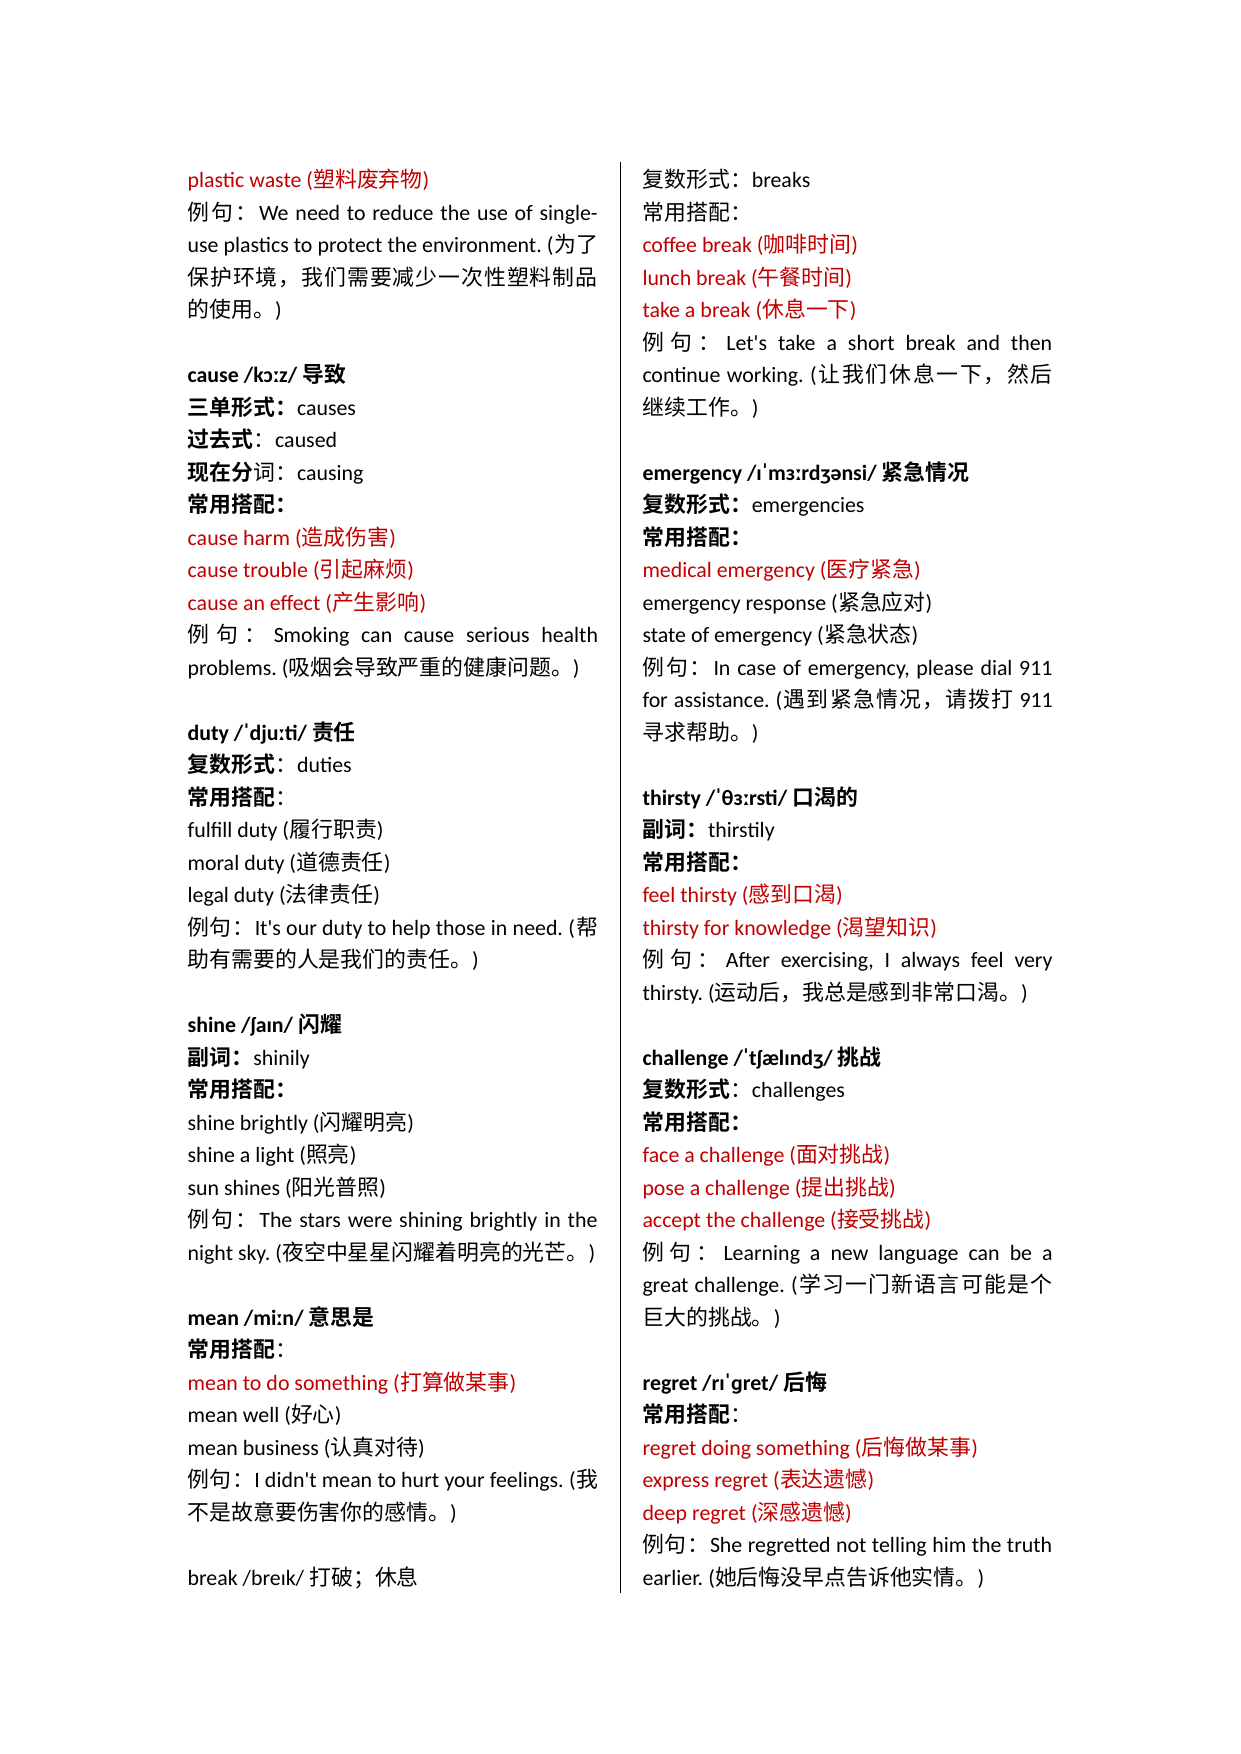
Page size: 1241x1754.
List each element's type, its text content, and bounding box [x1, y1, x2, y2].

text coffee break (咖啡时间) [642, 227, 1053, 259]
text 常用搭配： [642, 844, 1053, 877]
text regret /rɪˈɡret/ 后悔 [642, 1364, 1053, 1397]
text cause trouble (引起麻烦) [187, 552, 598, 584]
text 例句：Smoking can cause serious health problems. (吸烟会导致严重的健康问题。) [187, 617, 598, 682]
text 例句：After exercising, I always feel very thirsty. (运动后，我总是感到非常口渴。) [642, 942, 1053, 1007]
text 复数形式：challenges [642, 1072, 1053, 1104]
text accept the challenge (接受挑战) [642, 1202, 1053, 1234]
text state of emergency (紧急状态) [642, 617, 1053, 649]
text thirsty for knowledge (渴望知识) [642, 909, 1053, 942]
text shine a light (照亮) [187, 1137, 598, 1169]
text pose a challenge (提出挑战) [642, 1169, 1053, 1202]
text mean well (好心) [187, 1397, 598, 1429]
text 例句：In case of emergency, please dial 911 for assistance. (遇到紧急情况，请拨打911寻求帮助。) [642, 649, 1053, 747]
text mean to do something (打算做某事) [187, 1364, 598, 1397]
text 常用搭配： [187, 1072, 598, 1104]
text 常用搭配： [642, 1104, 1053, 1137]
text lunch break (午餐时间) [642, 259, 1053, 292]
text 复数形式：emergencies [642, 487, 1053, 519]
text take a break (休息一下) [642, 292, 1053, 324]
text 例句：She regretted not telling him the truth earlier. (她后悔没早点告诉他实情。) [642, 1527, 1053, 1592]
text 过去式：caused [187, 422, 598, 454]
text cause an effect (产生影响) [187, 584, 598, 617]
text 三单形式：causes [187, 389, 598, 422]
text 常用搭配： [187, 779, 598, 812]
text plastic waste (塑料废弃物) [187, 162, 598, 194]
text fulfill duty (履行职责) [187, 812, 598, 844]
text shine brightly (闪耀明亮) [187, 1104, 598, 1137]
text moral duty (道德责任) [187, 844, 598, 877]
text emergency /ɪˈmɜːrdʒənsi/ 紧急情况 [642, 454, 1053, 487]
text shine /ʃaɪn/ 闪耀 [187, 1007, 598, 1039]
text medical emergency (医疗紧急) [642, 552, 1053, 584]
text 例句：I didn't mean to hurt your feelings. (我不是故意要伤害你的感情。) [187, 1462, 598, 1527]
text mean business (认真对待) [187, 1429, 598, 1462]
text thirsty /ˈθɜːrsti/ 口渴的 [642, 779, 1053, 812]
text 现在分词：causing [187, 454, 598, 487]
text 常用搭配： [642, 519, 1053, 552]
text 例句：Learning a new language can be a great challenge. (学习一门新语言可能是个巨大的挑战。) [642, 1234, 1053, 1332]
text deep regret (深感遗憾) [642, 1494, 1053, 1527]
text cause /kɔːz/ 导致 [187, 357, 598, 389]
text 例句：It's our duty to help those in need. (帮助有需要的人是我们的责任。) [187, 909, 598, 974]
text 例句：We need to reduce the use of single-use plastics to protect the environment. (为了保护环境，我们需要减少一次性塑料制品的使用。) [187, 194, 598, 324]
text 复数形式：breaks [642, 162, 1053, 194]
text challenge /ˈtʃælɪndʒ/ 挑战 [642, 1039, 1053, 1072]
text 常用搭配： [187, 487, 598, 519]
text 例句：Let's take a short break and then continue working. (让我们休息一下，然后继续工作。) [642, 324, 1053, 422]
text break /breɪk/ 打破；休息 [187, 1559, 598, 1592]
text 常用搭配： [187, 1332, 598, 1364]
text legal duty (法律责任) [187, 877, 598, 909]
text express regret (表达遗憾) [642, 1462, 1053, 1494]
text sun shines (阳光普照) [187, 1169, 598, 1202]
text 副词：shinily [187, 1039, 598, 1072]
text emergency response (紧急应对) [642, 584, 1053, 617]
text feel thirsty (感到口渴) [642, 877, 1053, 909]
text 副词：thirstily [642, 812, 1053, 844]
text 例句：The stars were shining brightly in the night sky. (夜空中星星闪耀着明亮的光芒。) [187, 1202, 598, 1267]
text face a challenge (面对挑战) [642, 1137, 1053, 1169]
text 常用搭配： [642, 1397, 1053, 1429]
text 复数形式：duties [187, 747, 598, 779]
text regret doing something (后悔做某事) [642, 1429, 1053, 1462]
text mean /miːn/ 意思是 [187, 1299, 598, 1332]
text duty /ˈdjuːti/ 责任 [187, 714, 598, 747]
text cause harm (造成伤害) [187, 519, 598, 552]
text 常用搭配： [642, 194, 1053, 227]
